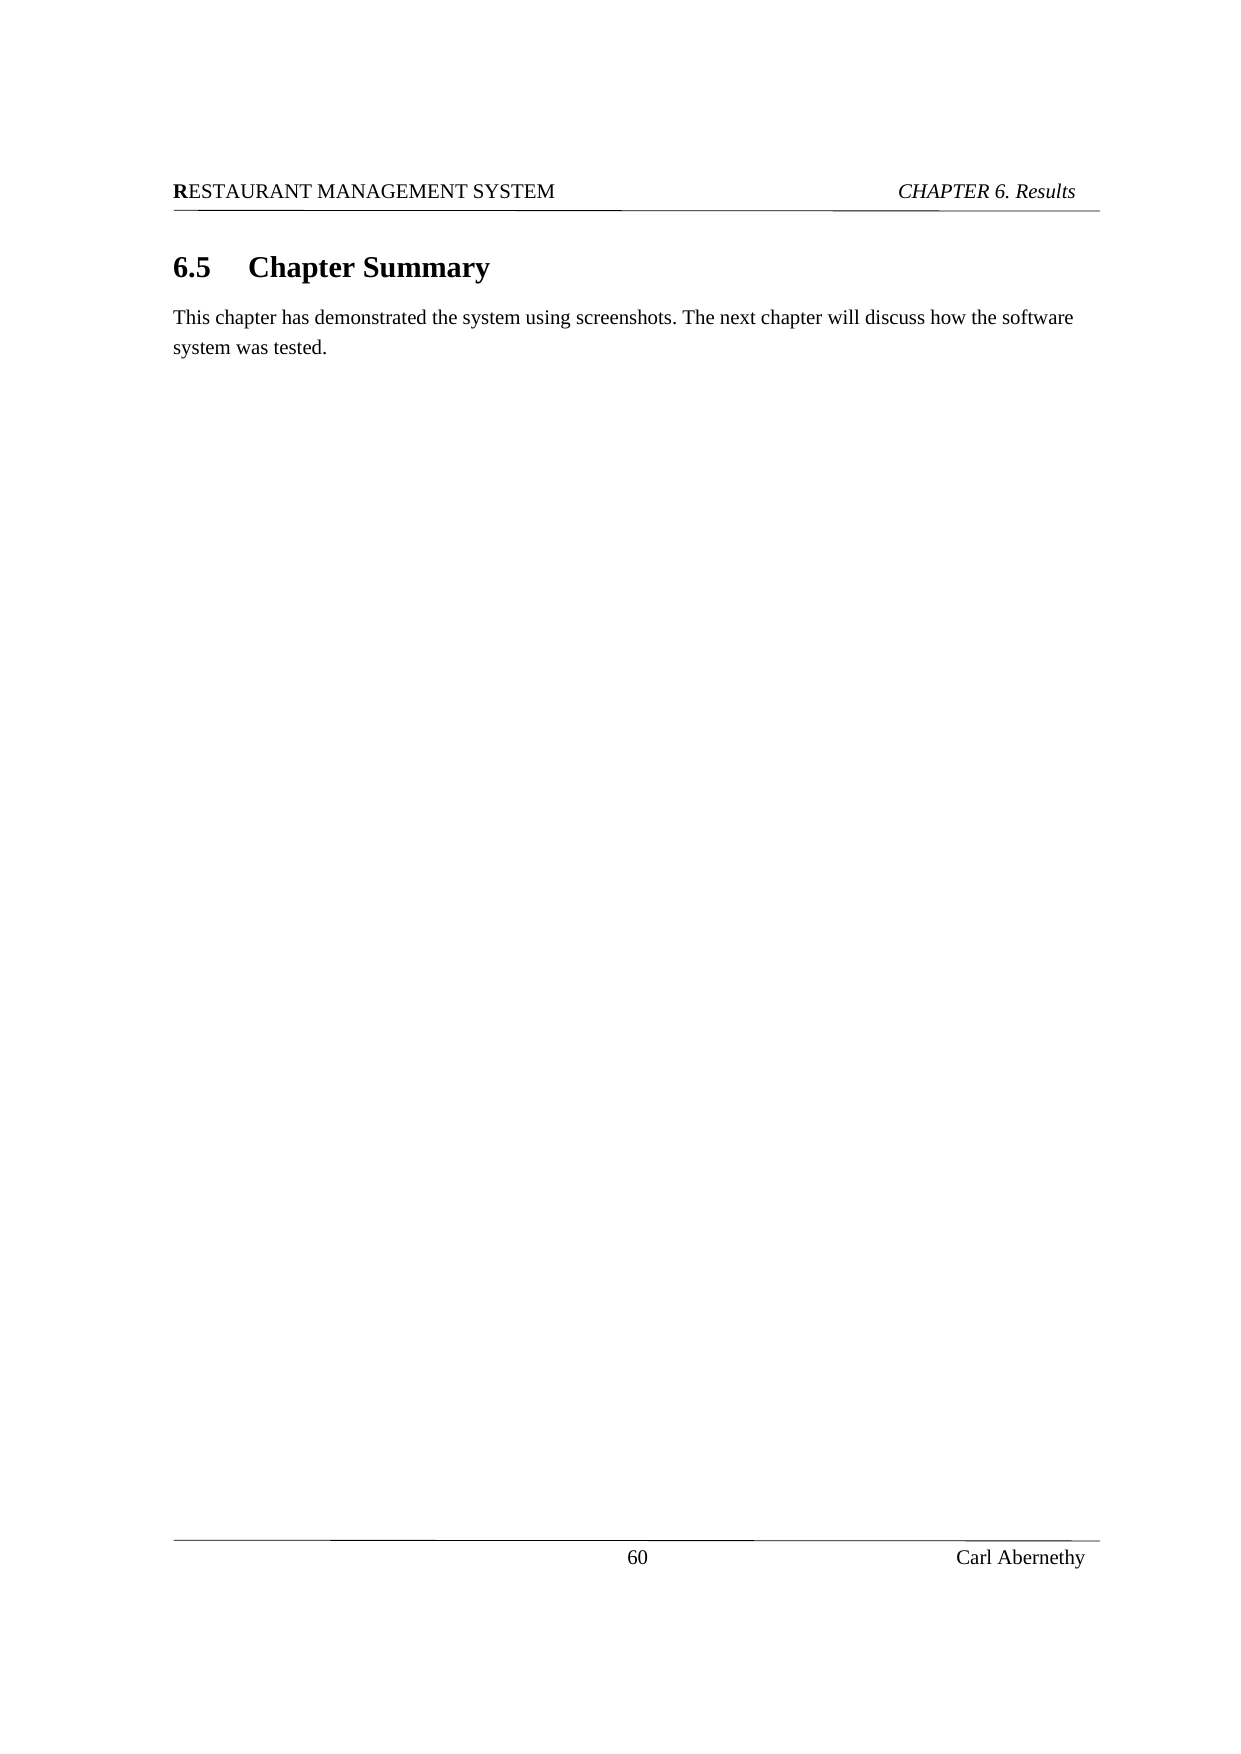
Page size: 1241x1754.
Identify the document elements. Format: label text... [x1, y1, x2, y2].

text This chapter has demonstrated the system using screenshots. The next chapter will discuss how the software system was tested. [173, 305, 1100, 359]
text RESTAURANT MANAGEMENT SYSTEM CHAPTER 6. Results [173, 179, 1100, 203]
text 6.5 Chapter Summary [173, 249, 1100, 284]
text 60 Carl Abernethy [627, 1545, 1100, 1569]
